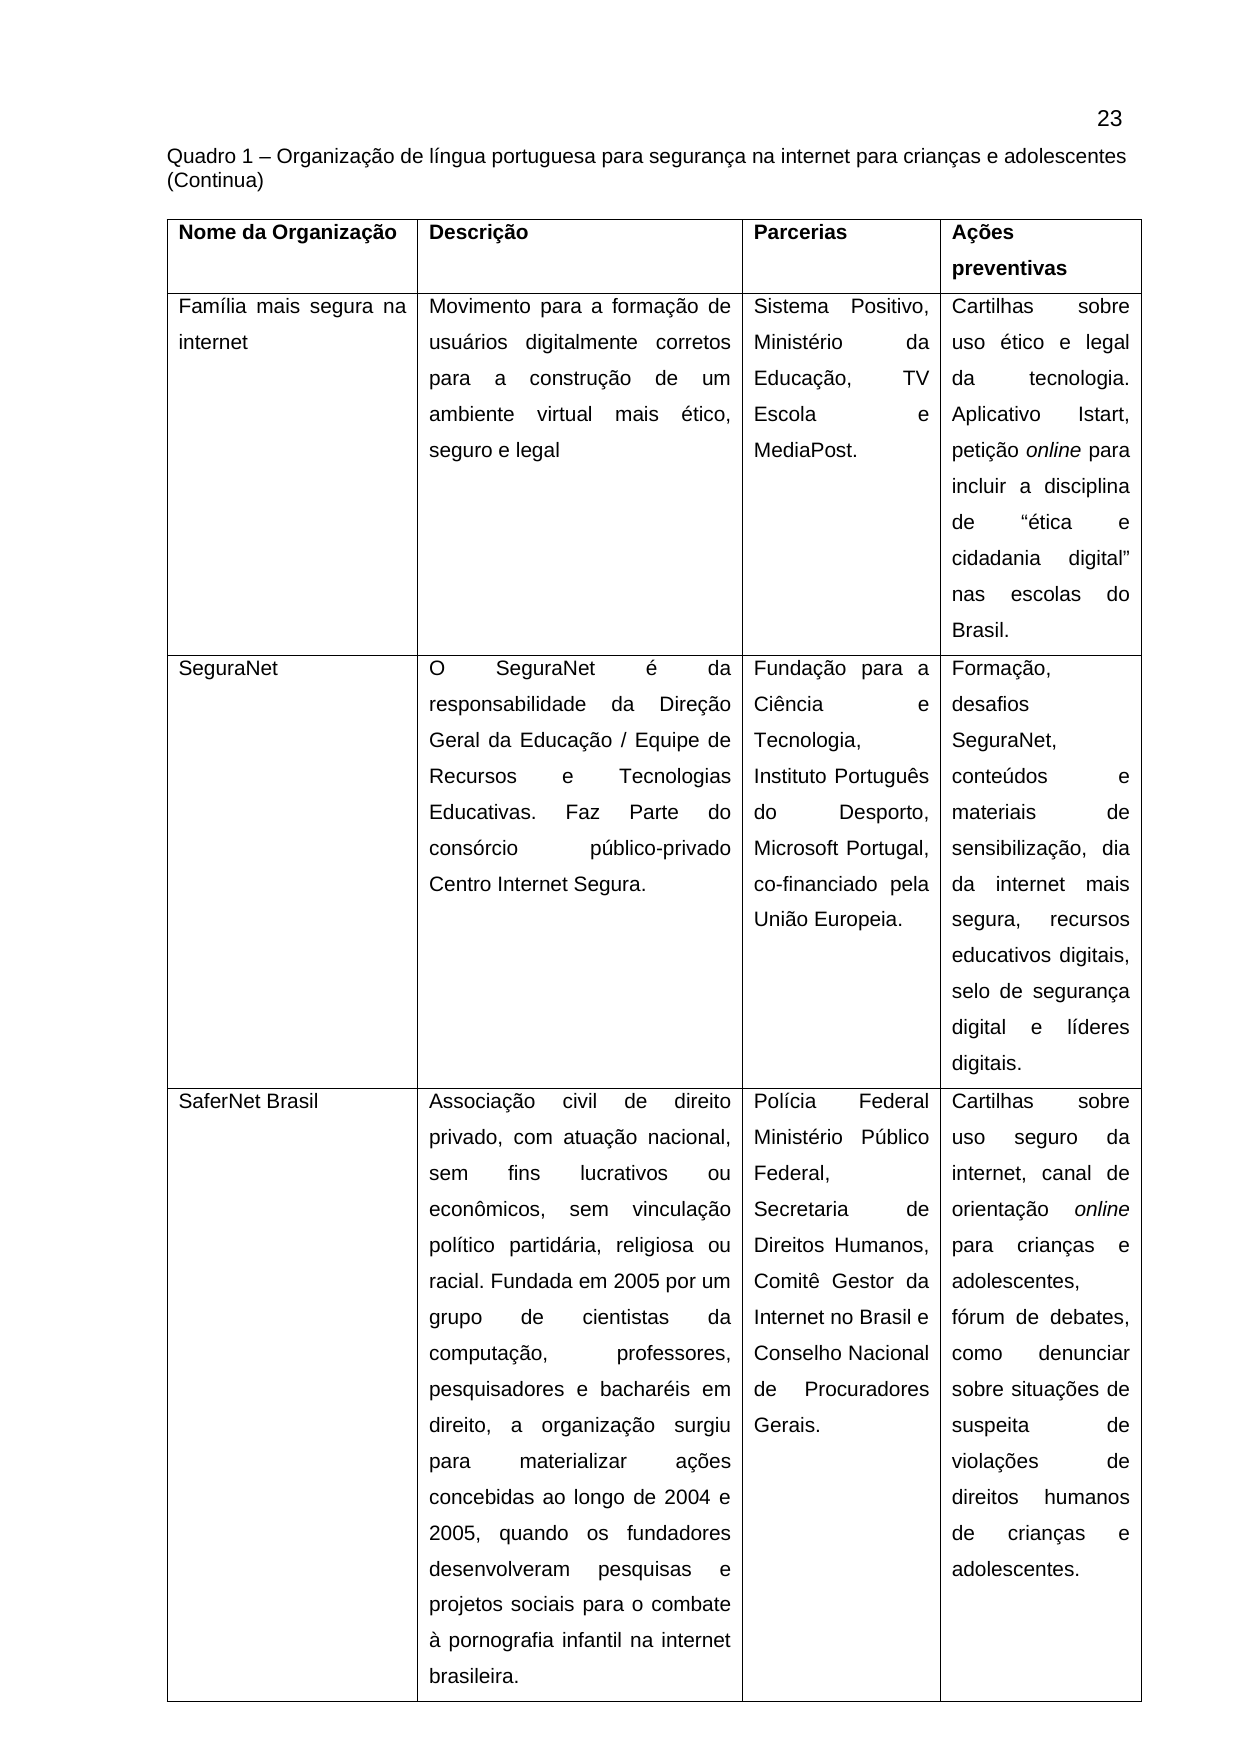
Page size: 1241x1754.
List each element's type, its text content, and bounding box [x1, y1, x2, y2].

table_cell Polícia Federal Ministério Público Federal, Secretaria de Direitos Humanos, Comitê Gestor da Internet no Brasil e Conselho Nacional de Procuradores Gerais. [743, 1089, 940, 1701]
table_header Nome da Organização [168, 220, 417, 293]
table_header Parcerias [743, 220, 940, 293]
table_cell Sistema Positivo, Ministério da Educação, TV Escola e MediaPost. [743, 294, 940, 655]
table_cell Movimento para a formação de usuários digitalmente corretos para a construção de um ambiente virtual mais ético, seguro e legal [418, 294, 742, 655]
table_cell SaferNet Brasil [168, 1089, 417, 1701]
table_cell Cartilhas sobre uso ético e legal da tecnologia. Aplicativo Istart, petição online para incluir a disciplina de “ética e cidadania digital” nas escolas do Brasil. [941, 294, 1141, 655]
table_cell Cartilhas sobre uso seguro da internet, canal de orientação online para crianças e adolescentes, fórum de debates, como denunciar sobre situações de suspeita de violações de direitos humanos de crianças e adolescentes. [941, 1089, 1141, 1701]
table_cell Associação civil de direito privado, com atuação nacional, sem fins lucrativos ou econômicos, sem vinculação político partidária, religiosa ou racial. Fundada em 2005 por um grupo de cientistas da computação, professores, pesquisadores e bacharéis em direito, a organização surgiu para materializar ações concebidas ao longo de 2004 e 2005, quando os fundadores desenvolveram pesquisas e projetos sociais para o combate à pornografia infantil na internet brasileira. [418, 1089, 742, 1701]
table_cell Formação, desafios SeguraNet, conteúdos e materiais de sensibilização, dia da internet mais segura, recursos educativos digitais, selo de segurança digital e líderes digitais. [941, 656, 1141, 1088]
text Quadro 1 – Organização de língua portuguesa para segurança na internet para crianças e adolescentes (Continua) [167, 144, 1149, 192]
table_cell Fundação para a Ciência e Tecnologia, Instituto Português do Desporto, Microsoft Portugal, co-financiado pela União Europeia. [743, 656, 940, 1088]
table_cell SeguraNet [168, 656, 417, 1088]
table_cell O SeguraNet é da responsabilidade da Direção Geral da Educação / Equipe de Recursos e Tecnologias Educativas. Faz Parte do consórcio público-privado Centro Internet Segura. [418, 656, 742, 1088]
table_header Ações preventivas [941, 220, 1141, 293]
table_header Descrição [418, 220, 742, 293]
table_cell Família mais segura na internet [168, 294, 417, 655]
